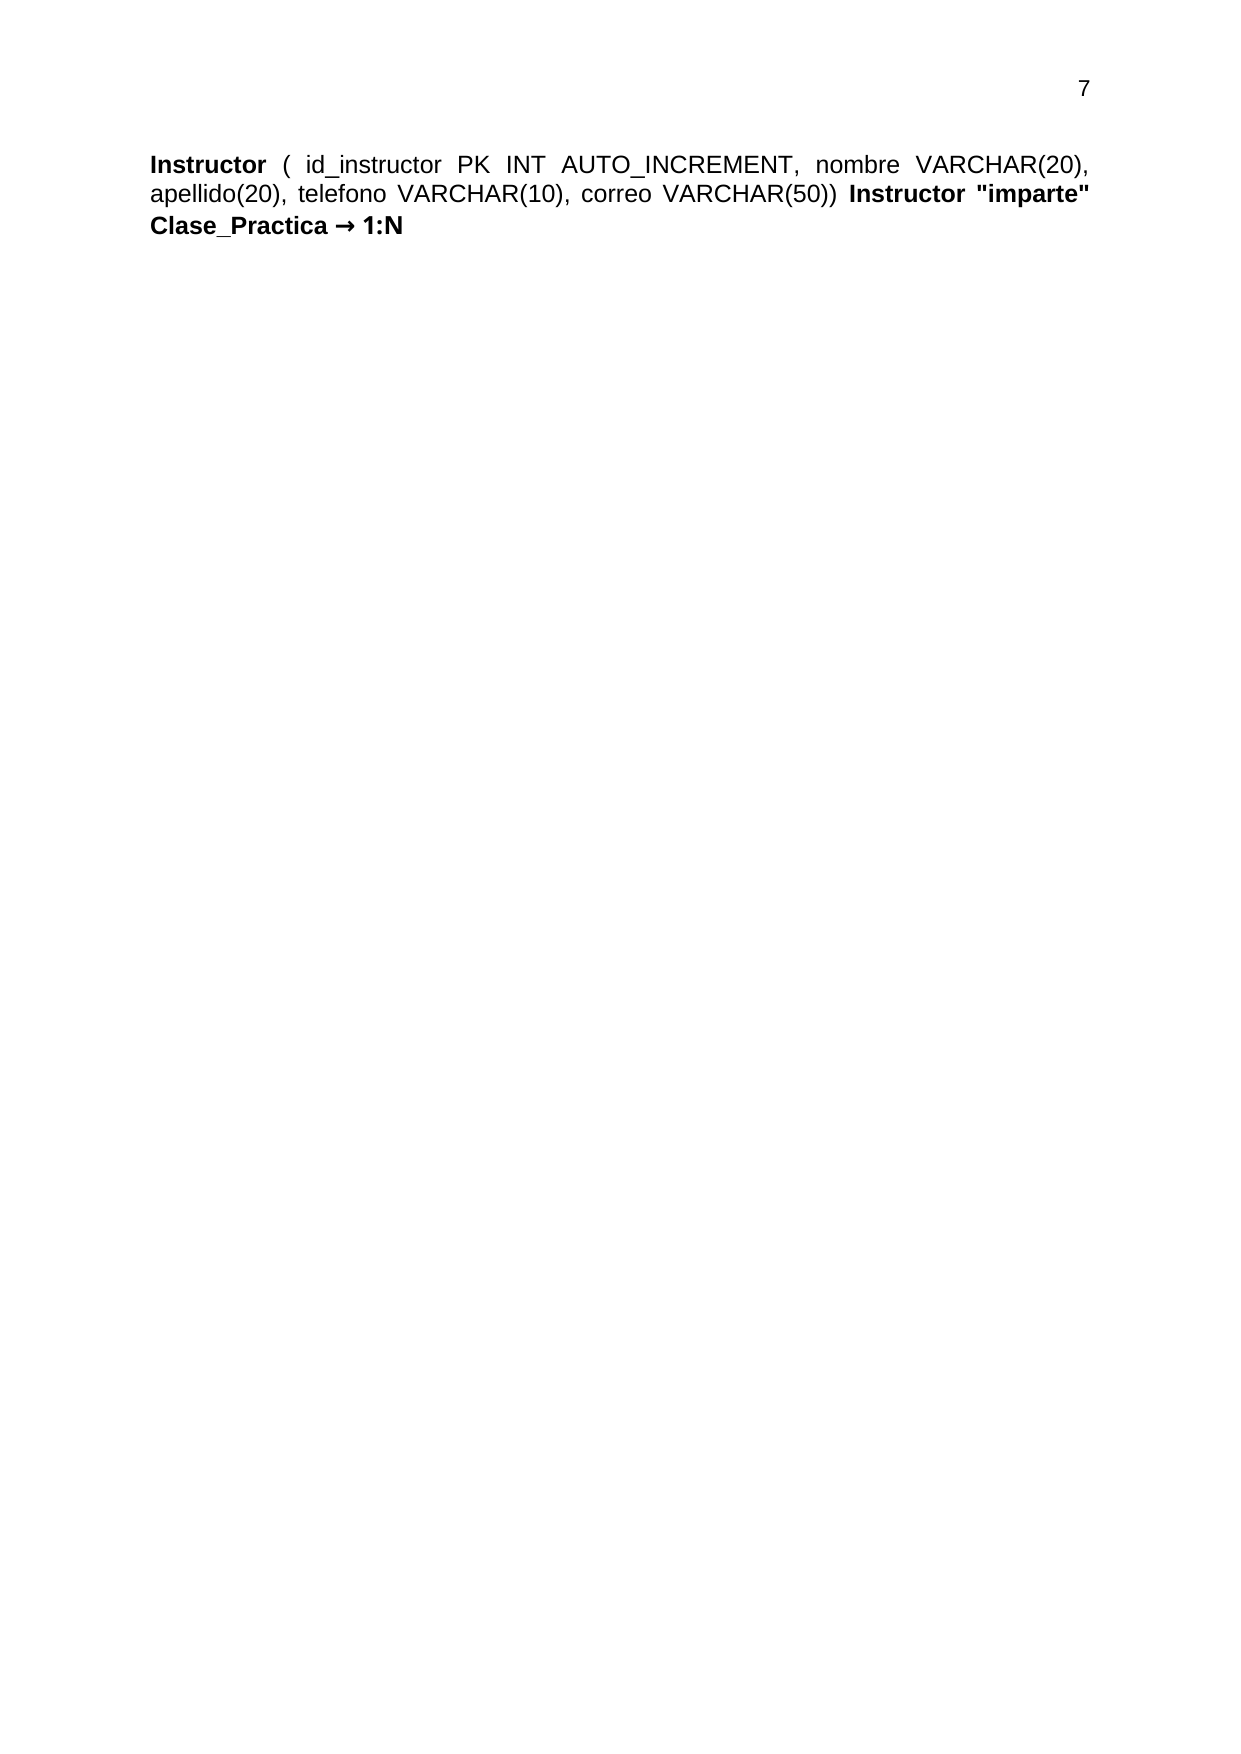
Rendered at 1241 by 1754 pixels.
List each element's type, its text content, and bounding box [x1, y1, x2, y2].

text Instructor ( id_instructor PK INT AUTO_INCREMENT, nombre VARCHAR(20), apellido(20), telefono VARCHAR(10), correo VARCHAR(50)) Instructor "imparte" Clase_Practica → 1:N [150, 207, 1090, 242]
